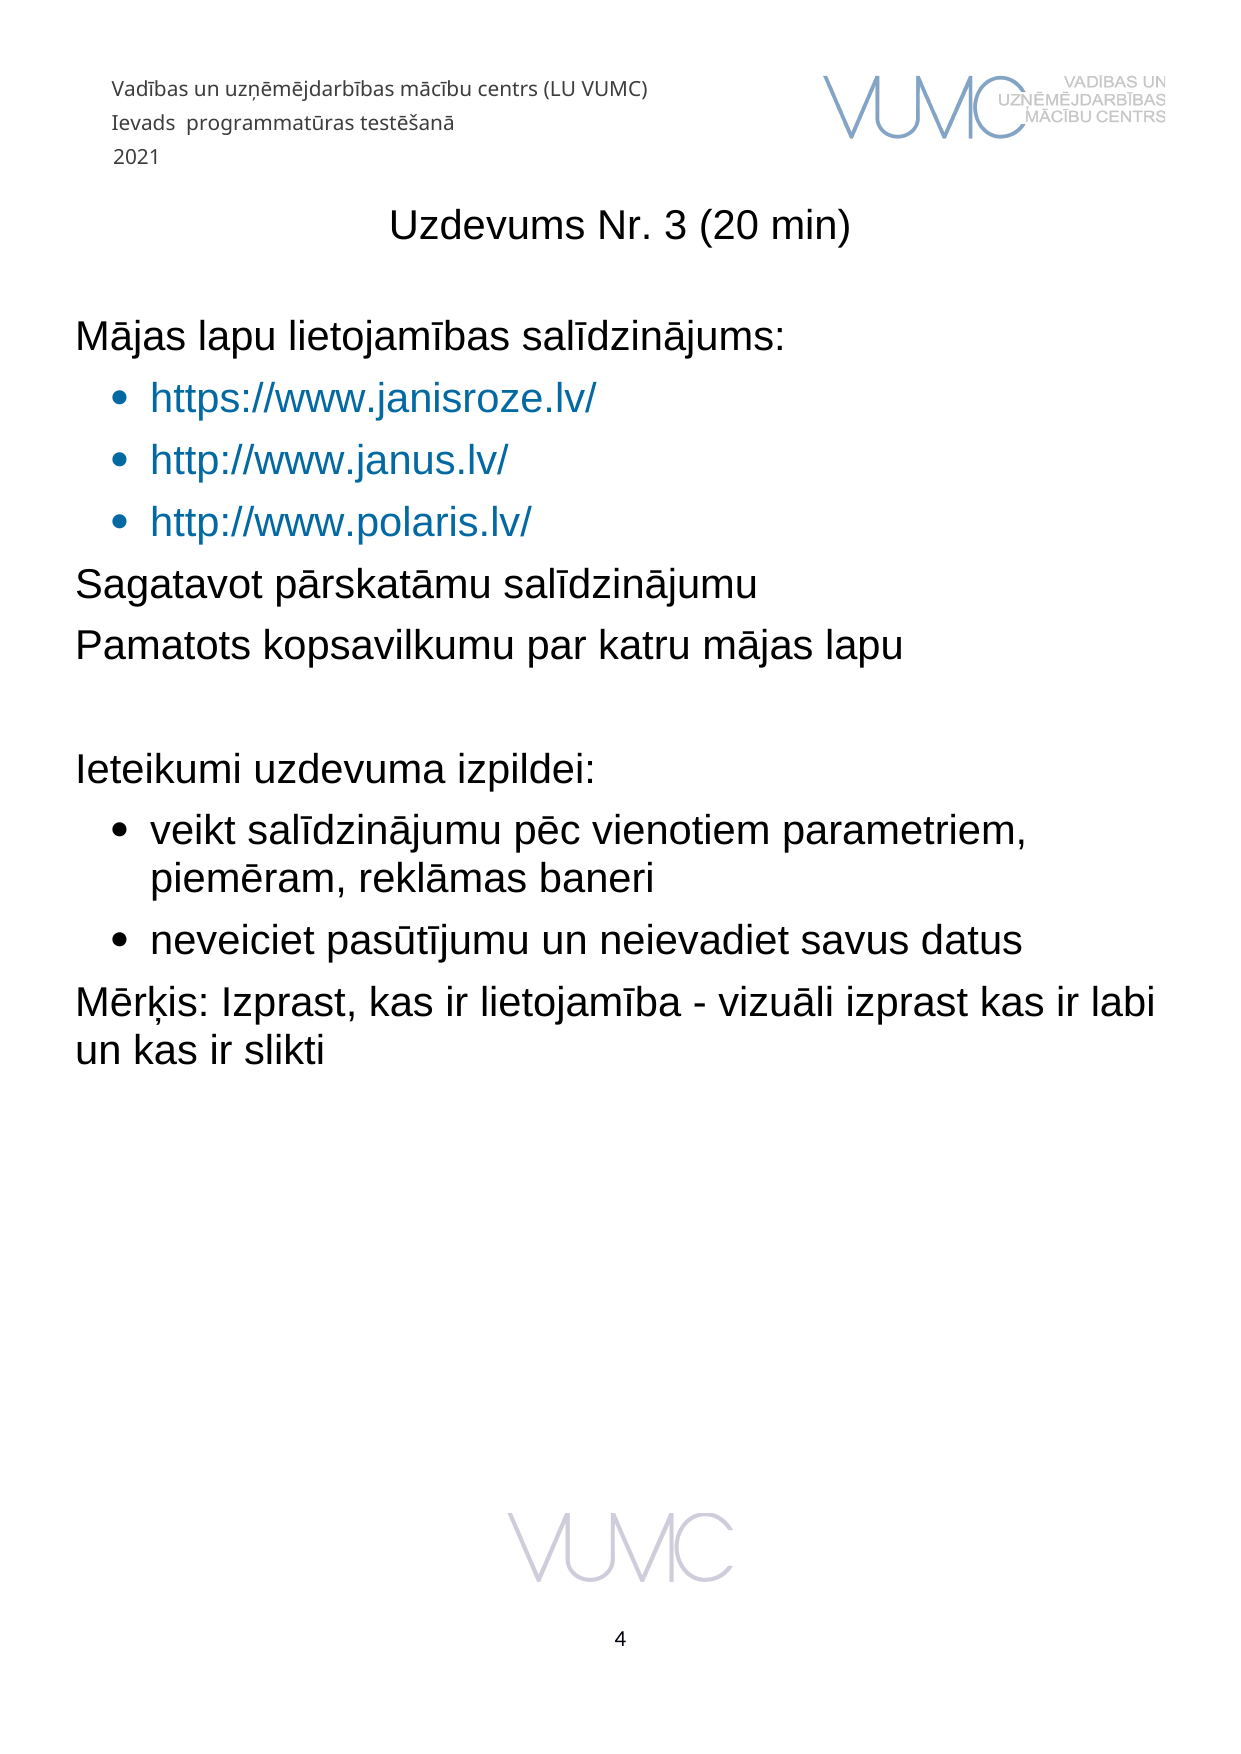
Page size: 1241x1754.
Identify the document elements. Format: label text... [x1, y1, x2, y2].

text Sagatavot pārskatāmu salīdzinājumu [75, 559, 1165, 607]
list https://www.janisroze.lv/ [112, 373, 1165, 421]
list http://www.janus.lv/ [112, 435, 1165, 483]
text Uzdevums Nr. 3 (20 min) [75, 200, 1165, 248]
text Mājas lapu lietojamības salīdzinājums: [75, 312, 1165, 359]
text Pamatots kopsavilkumu par katru mājas lapu [75, 621, 1165, 668]
list http://www.polaris.lv/ [112, 497, 1165, 545]
text Ieteikumi uzdevuma izpildei: [75, 744, 1165, 792]
list veikt salīdzinājumu pēc vienotiem parametriem, piemēram, reklāmas baneri [112, 806, 1165, 902]
text Mērķis: Izprast, kas ir lietojamība - vizuāli izprast kas ir labi un kas ir slikti [75, 977, 1165, 1073]
picture [823, 75, 1166, 156]
list neveiciet pasūtījumu un neievadiet savus datus [112, 915, 1165, 963]
picture [507, 1513, 733, 1582]
